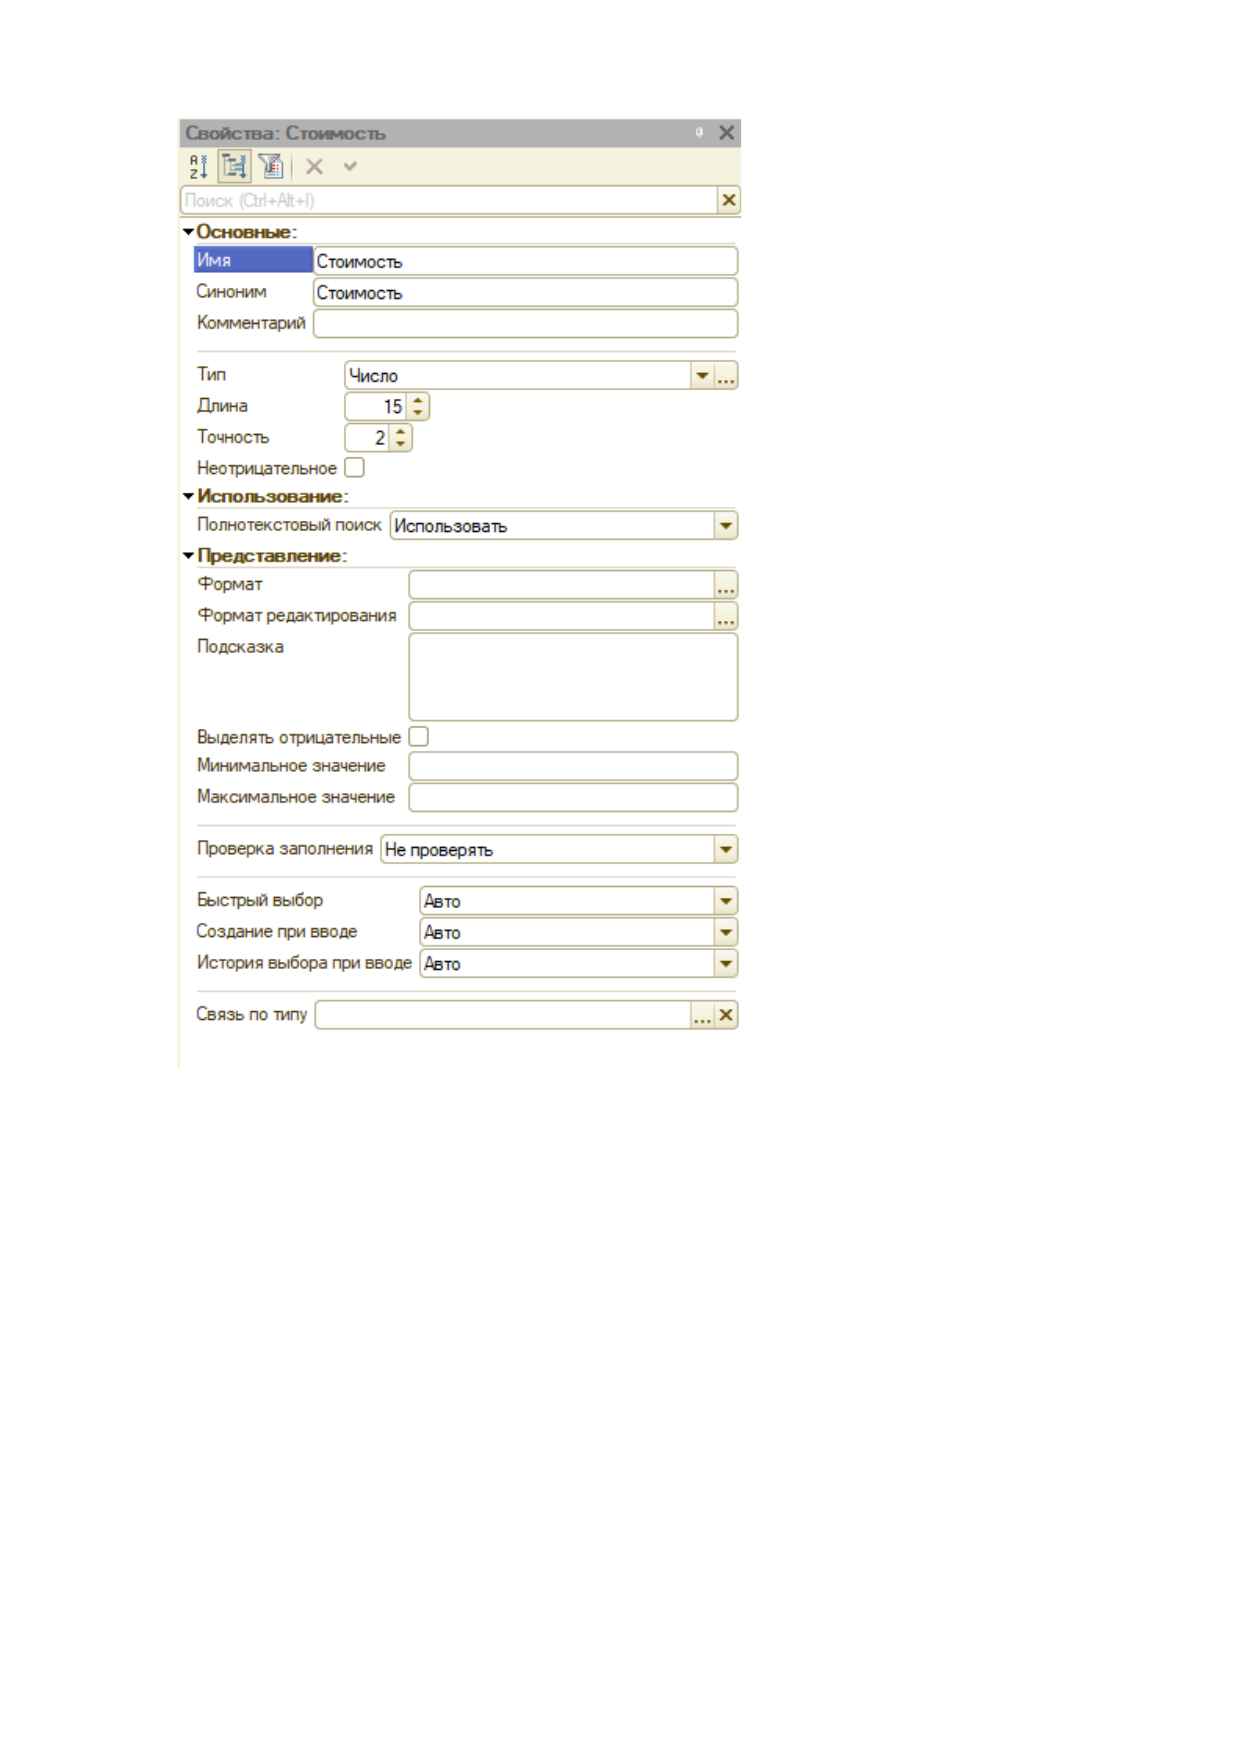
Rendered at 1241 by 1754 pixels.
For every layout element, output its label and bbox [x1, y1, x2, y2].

picture [177, 118, 742, 1069]
